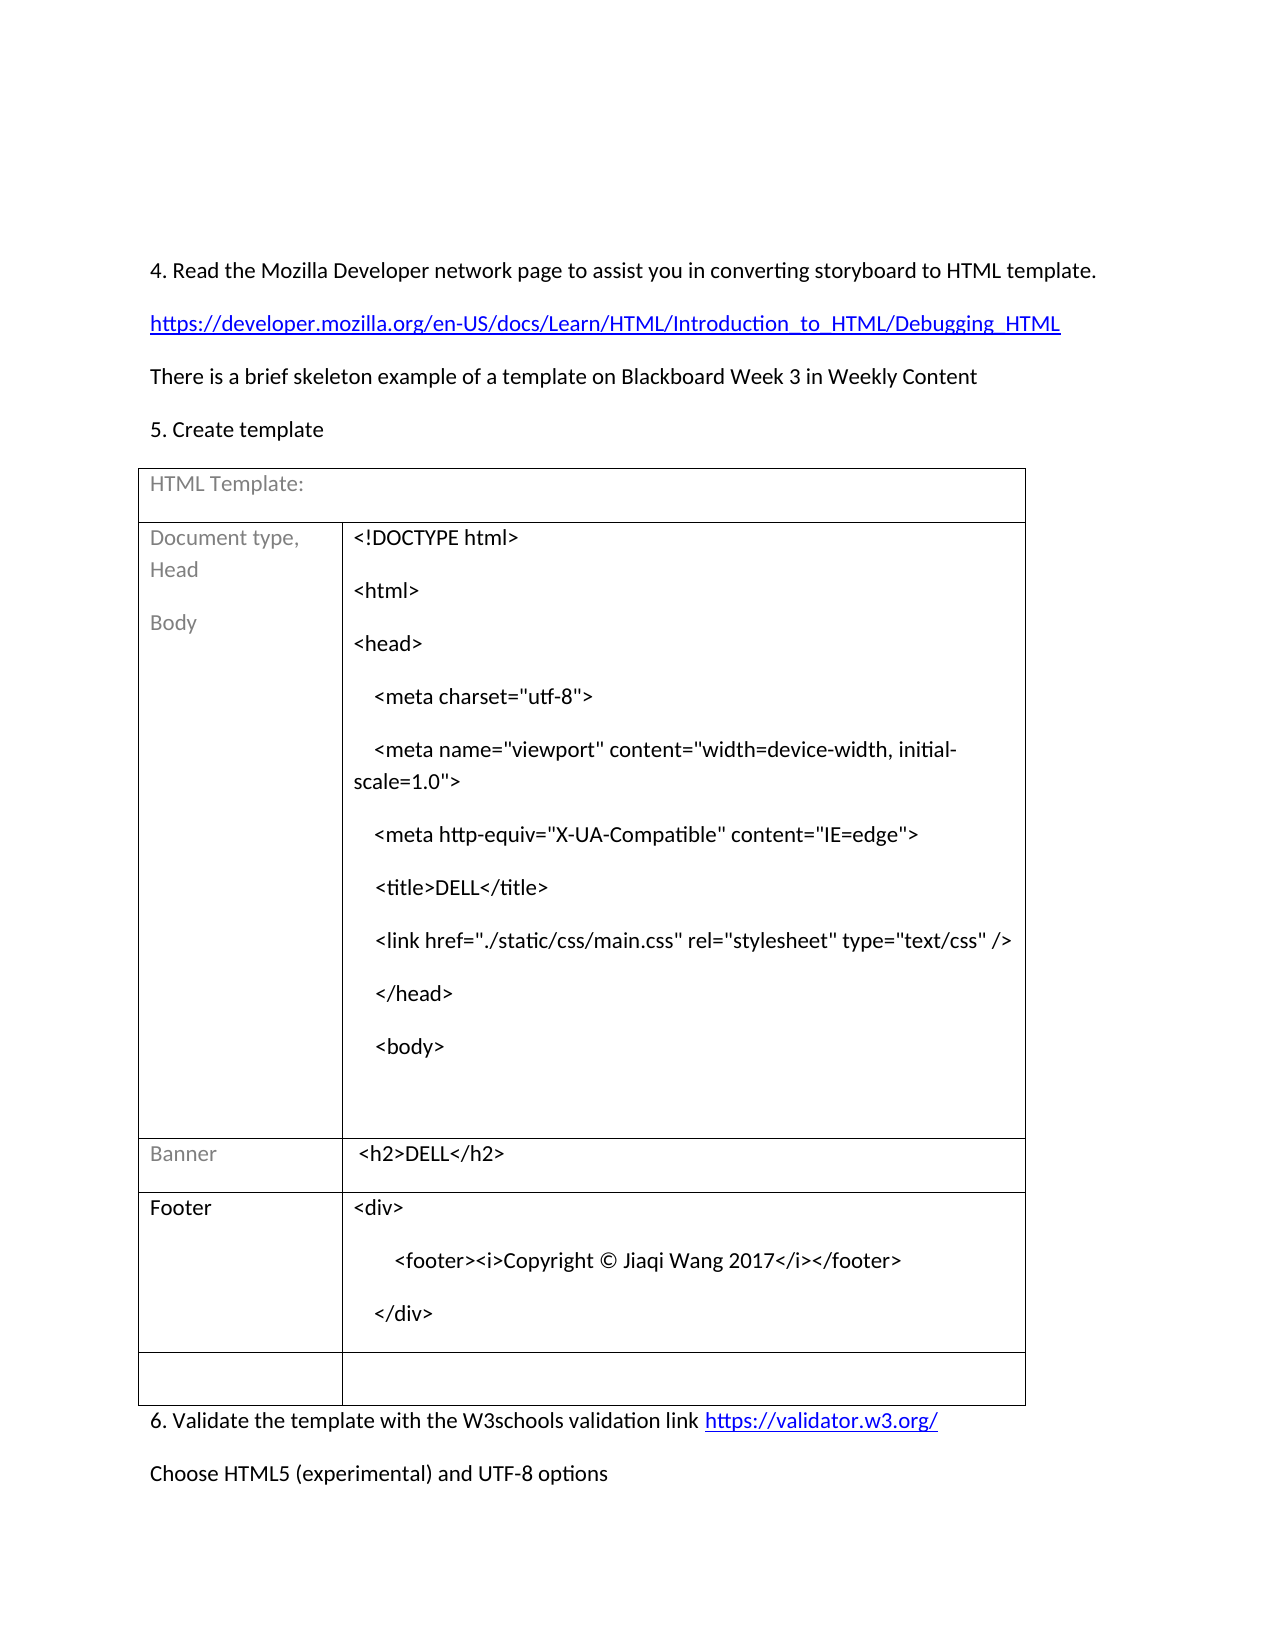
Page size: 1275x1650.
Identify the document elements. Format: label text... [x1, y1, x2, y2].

table_cell [343, 1353, 1025, 1405]
table_cell Banner [139, 1139, 342, 1192]
table_cell Footer [139, 1193, 342, 1352]
text https://developer.mozilla.org/en-US/docs/Learn/HTML/Introduction_to_HTML/Debugging_HTML [150, 309, 1125, 337]
table_cell <div> <footer><i>Copyright © Jiaqi Wang 2017</i></footer> </div> [343, 1193, 1025, 1352]
table_cell <h2>DELL</h2> [343, 1139, 1025, 1192]
text 4. Read the Mozilla Developer network page to assist you in converting storyboard to HTML template. [150, 256, 1125, 284]
table_cell [139, 1353, 342, 1405]
text 5. Create template [150, 415, 1125, 443]
table_cell Document type, Head Body [139, 523, 342, 1138]
text 6. Validate the template with the W3schools validation link https://validator.w3.org/ [150, 1406, 1125, 1434]
table_header HTML Template: [139, 469, 1025, 522]
text Choose HTML5 (experimental) and UTF-8 options [150, 1459, 1125, 1487]
text There is a brief skeleton example of a template on Blackboard Week 3 in Weekly Content [150, 362, 1125, 390]
table_cell <!DOCTYPE html> <html> <head> <meta charset="utf-8"> <meta name="viewport" content="width=device-width, initial-scale=1.0"> <meta http-equiv="X-UA-Compatible" content="IE=edge"> <title>DELL</title> <link href="./static/css/main.css" rel="stylesheet" type="text/css" /> </head> <body> [343, 523, 1025, 1138]
